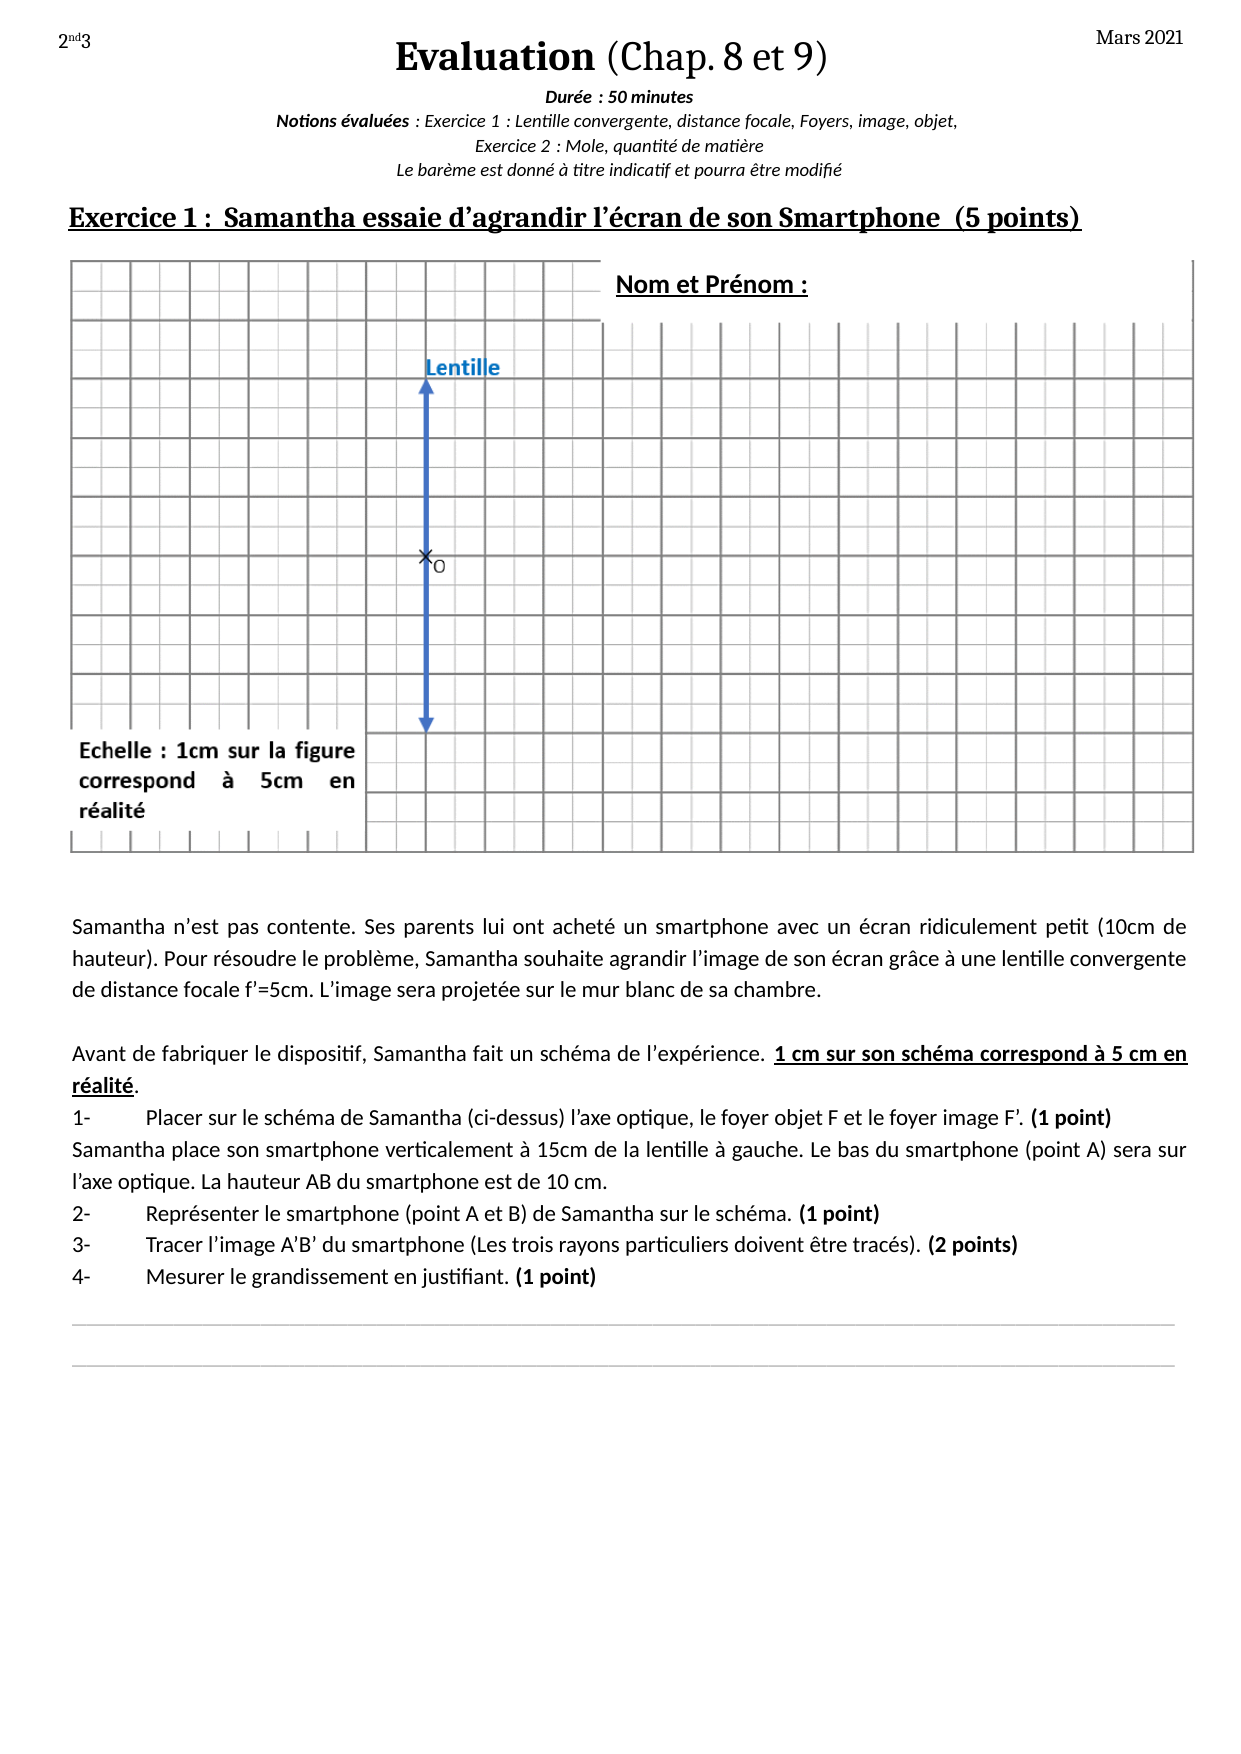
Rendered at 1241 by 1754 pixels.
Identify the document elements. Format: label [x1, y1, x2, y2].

picture [70, 260, 1195, 854]
